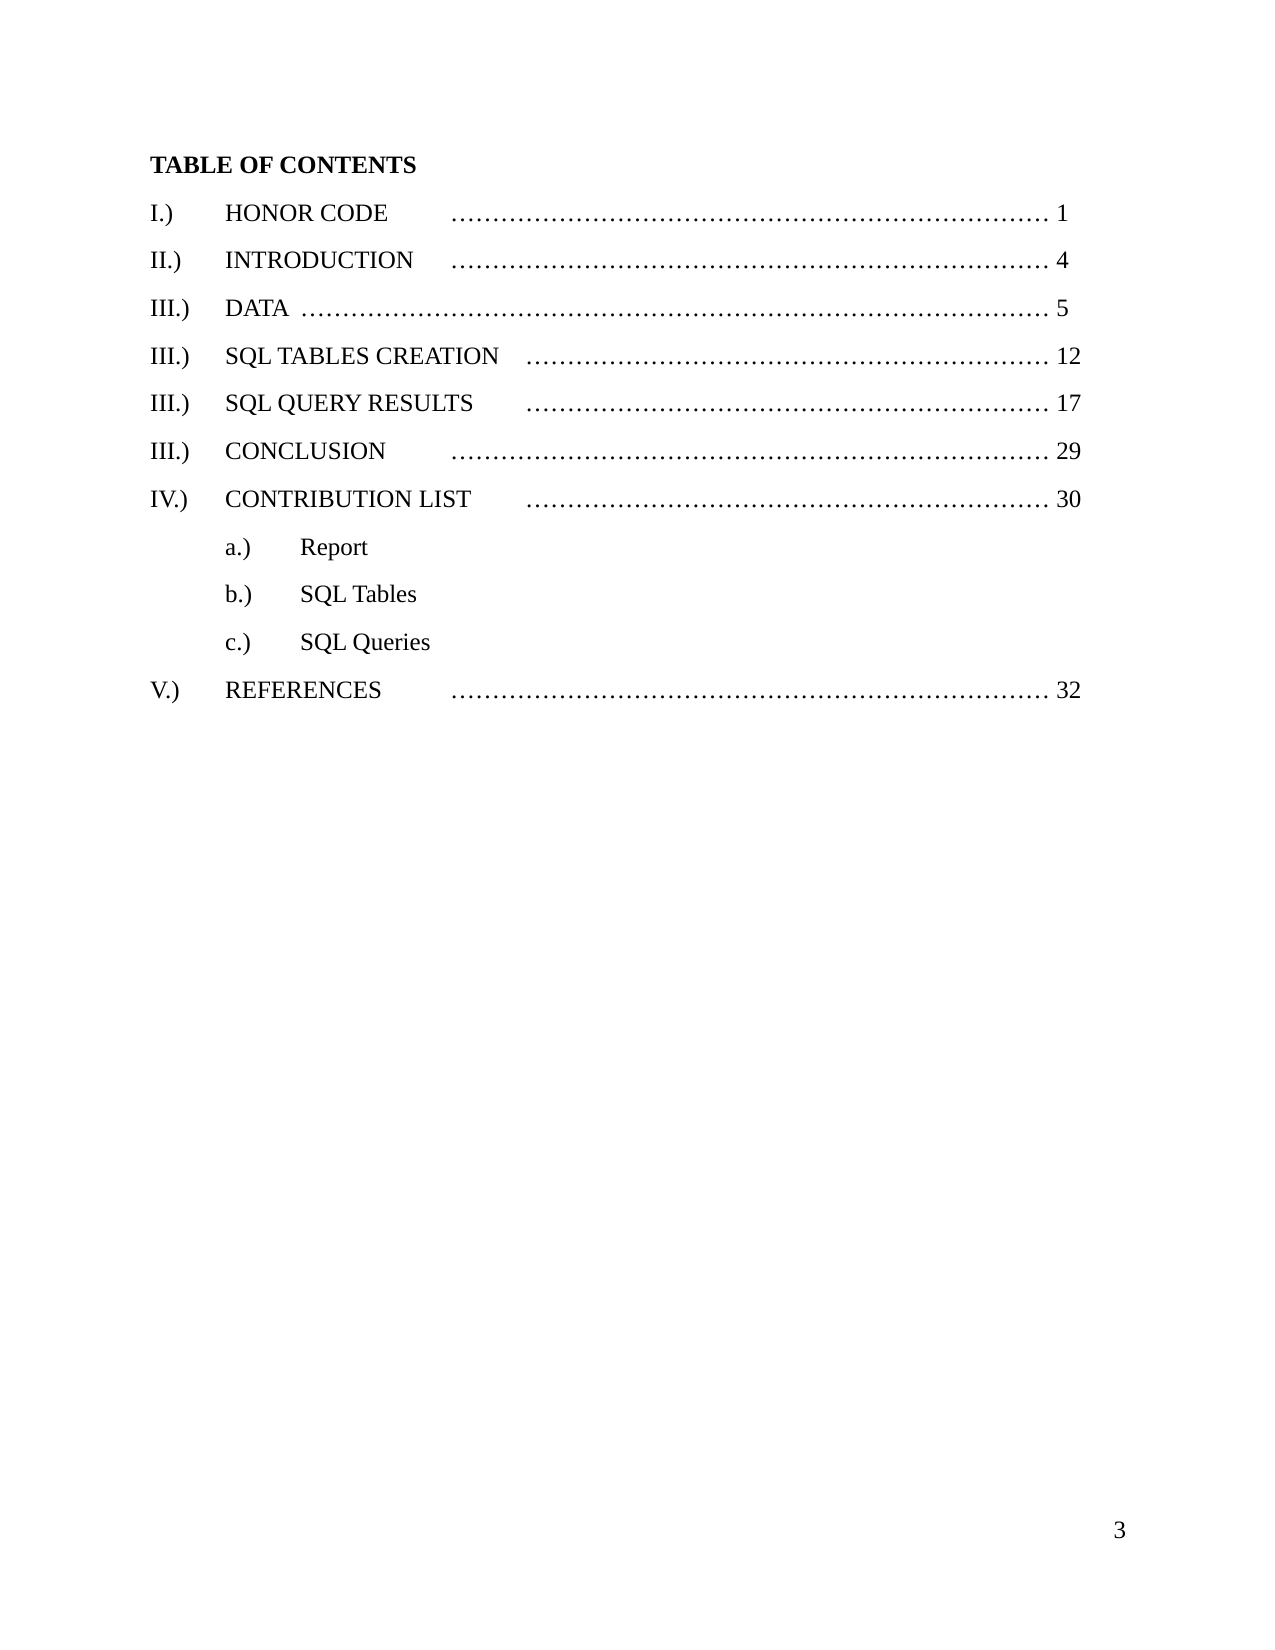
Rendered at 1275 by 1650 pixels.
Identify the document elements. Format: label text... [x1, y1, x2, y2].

text I.) HONOR CODE ……………………………………………………………… 1 [150, 198, 1125, 226]
text c.) SQL Queries [150, 627, 1125, 656]
text V.) REFERENCES ……………………………………………………………… 32 [150, 675, 1125, 703]
text a.) Report [150, 532, 1125, 560]
text III.) SQL TABLES CREATION ……………………………………………………… 12 [150, 341, 1125, 369]
text II.) INTRODUCTION ……………………………………………………………… 4 [150, 245, 1125, 274]
text III.) SQL QUERY RESULTS ……………………………………………………… 17 [150, 388, 1125, 417]
subtitle TABLE OF CONTENTS [150, 150, 1125, 179]
text III.) CONCLUSION ……………………………………………………………… 29 [150, 436, 1125, 465]
text III.) DATA ……………………………………………………………………………… 5 [150, 293, 1125, 322]
text IV.) CONTRIBUTION LIST ……………………………………………………… 30 [150, 484, 1125, 513]
text b.) SQL Tables [150, 579, 1125, 608]
